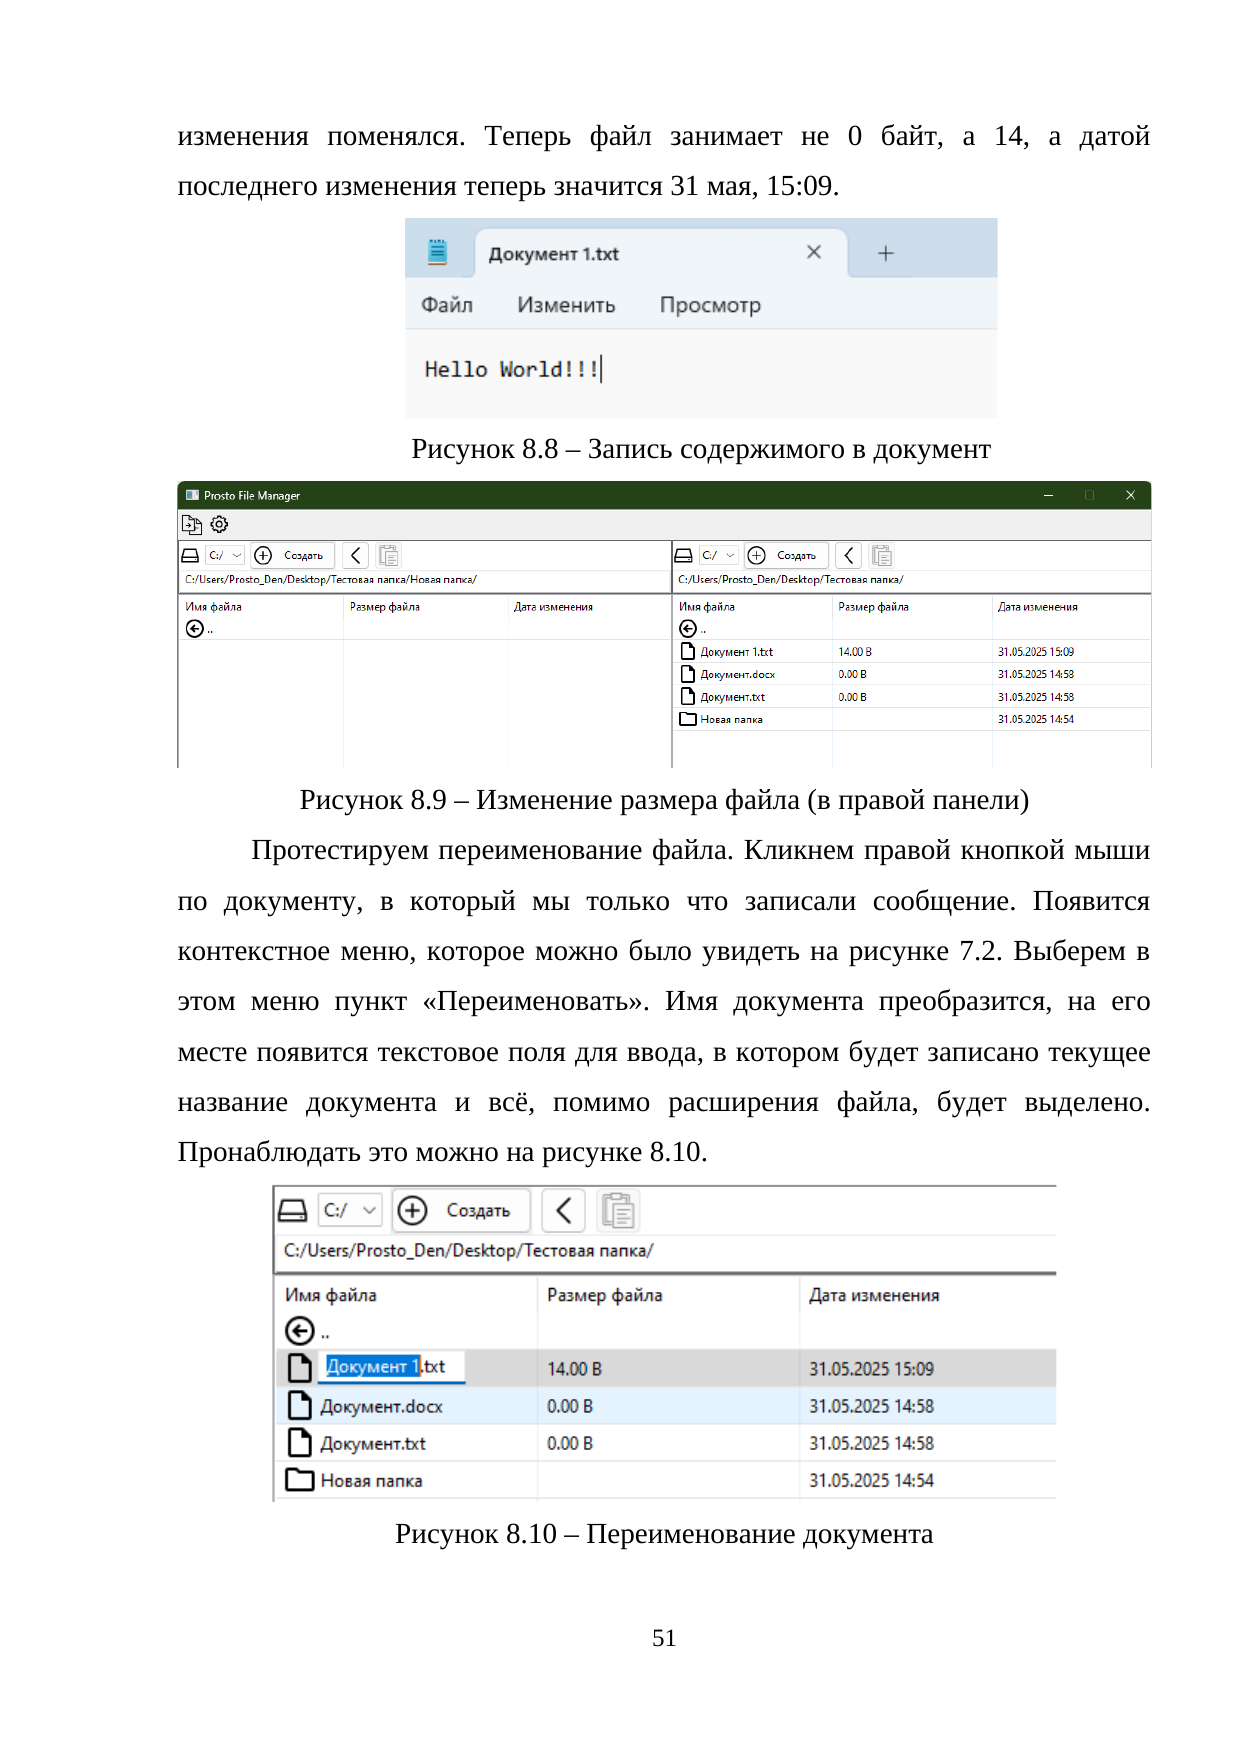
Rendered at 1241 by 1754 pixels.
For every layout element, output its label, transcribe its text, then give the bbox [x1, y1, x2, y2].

text Рисунок 8.8 – Запись содержимого в документ [177, 432, 1152, 465]
picture [177, 481, 1152, 768]
text Рисунок 8.9 – Изменение размера файла (в правой панели) [177, 782, 1152, 816]
text Рисунок 8.10 – Переименование документа [177, 1516, 1152, 1549]
text Протестируем переименование файла. Кликнем правой кнопкой мыши по документу, в который мы только что записали сообщение. Появится контекстное меню, которое можно было увидеть на рисунке 7.2. Выберем в этом меню пункт «Переименовать». Имя документа преобразится, на его месте появится текстовое поля для ввода, в котором будет записано текущее название документа и всё, помимо расширения файла, будет выделено. Пронаблюдать это можно на рисунке 8.10. [177, 832, 1152, 1168]
picture [272, 1184, 1057, 1502]
picture [405, 218, 998, 418]
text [177, 118, 1152, 202]
